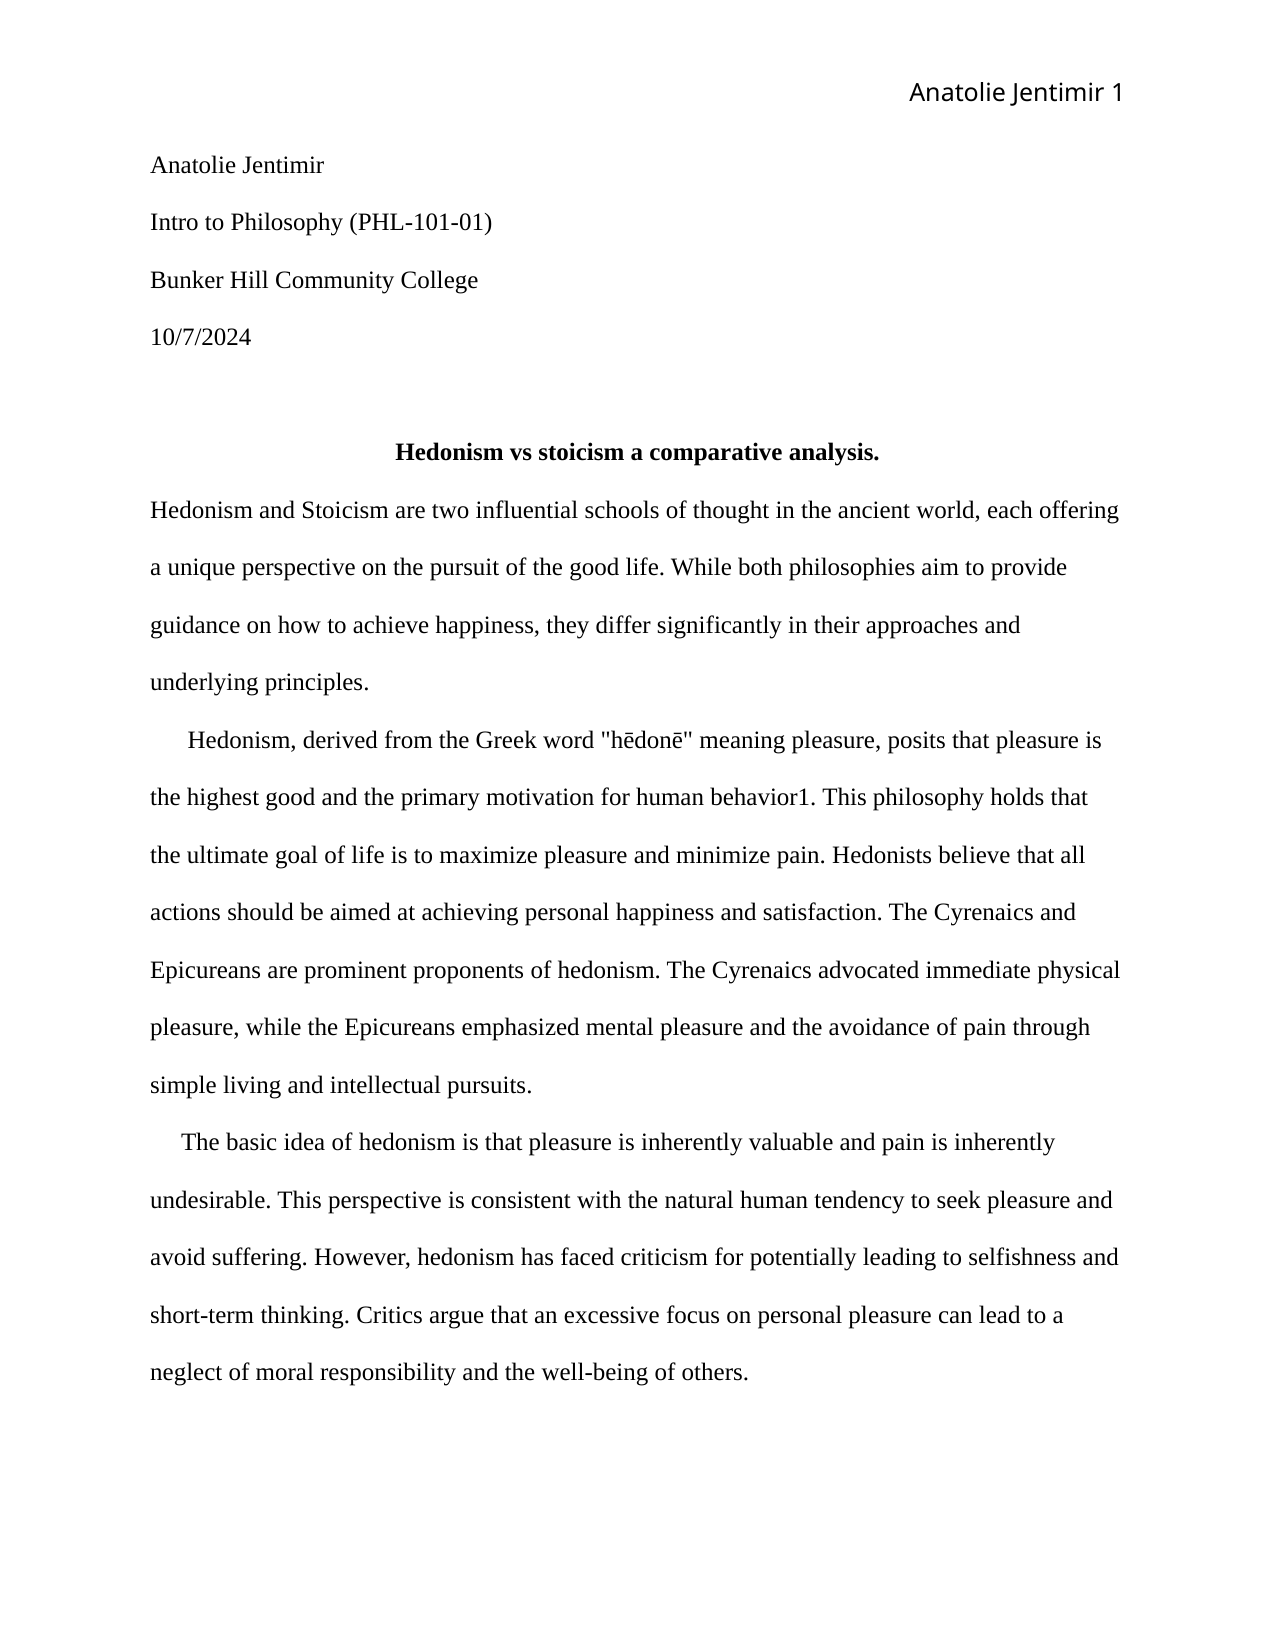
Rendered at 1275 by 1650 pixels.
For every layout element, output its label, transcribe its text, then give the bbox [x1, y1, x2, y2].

text Anatolie Jentimir [150, 150, 1125, 179]
text Hedonism, derived from the Greek word "hēdonē" meaning pleasure, posits that pleasure is the highest good and the primary motivation for human behavior1. This philosophy holds that the ultimate goal of life is to maximize pleasure and minimize pain. Hedonists believe that all actions should be aimed at achieving personal happiness and satisfaction. The Cyrenaics and Epicureans are prominent proponents of hedonism. The Cyrenaics advocated immediate physical pleasure, while the Epicureans emphasized mental pleasure and the avoidance of pain through simple living and intellectual pursuits. [150, 725, 1125, 1099]
text Bunker Hill Community College [150, 265, 1125, 294]
text Hedonism and Stoicism are two influential schools of thought in the ancient world, each offering a unique perspective on the pursuit of the good life. While both philosophies aim to provide guidance on how to achieve happiness, they differ significantly in their approaches and underlying principles. [150, 495, 1125, 696]
text Intro to Philosophy (PHL-101-01) [150, 207, 1125, 236]
text The basic idea of ​​hedonism is that pleasure is inherently valuable and pain is inherently undesirable. This perspective is consistent with the natural human tendency to seek pleasure and avoid suffering. However, hedonism has faced criticism for potentially leading to selfishness and short-term thinking. Critics argue that an excessive focus on personal pleasure can lead to a neglect of moral responsibility and the well-being of others. [150, 1127, 1125, 1386]
text Hedonism vs stoicism a comparative analysis. [150, 437, 1125, 466]
text 10/7/2024 [150, 322, 1125, 351]
